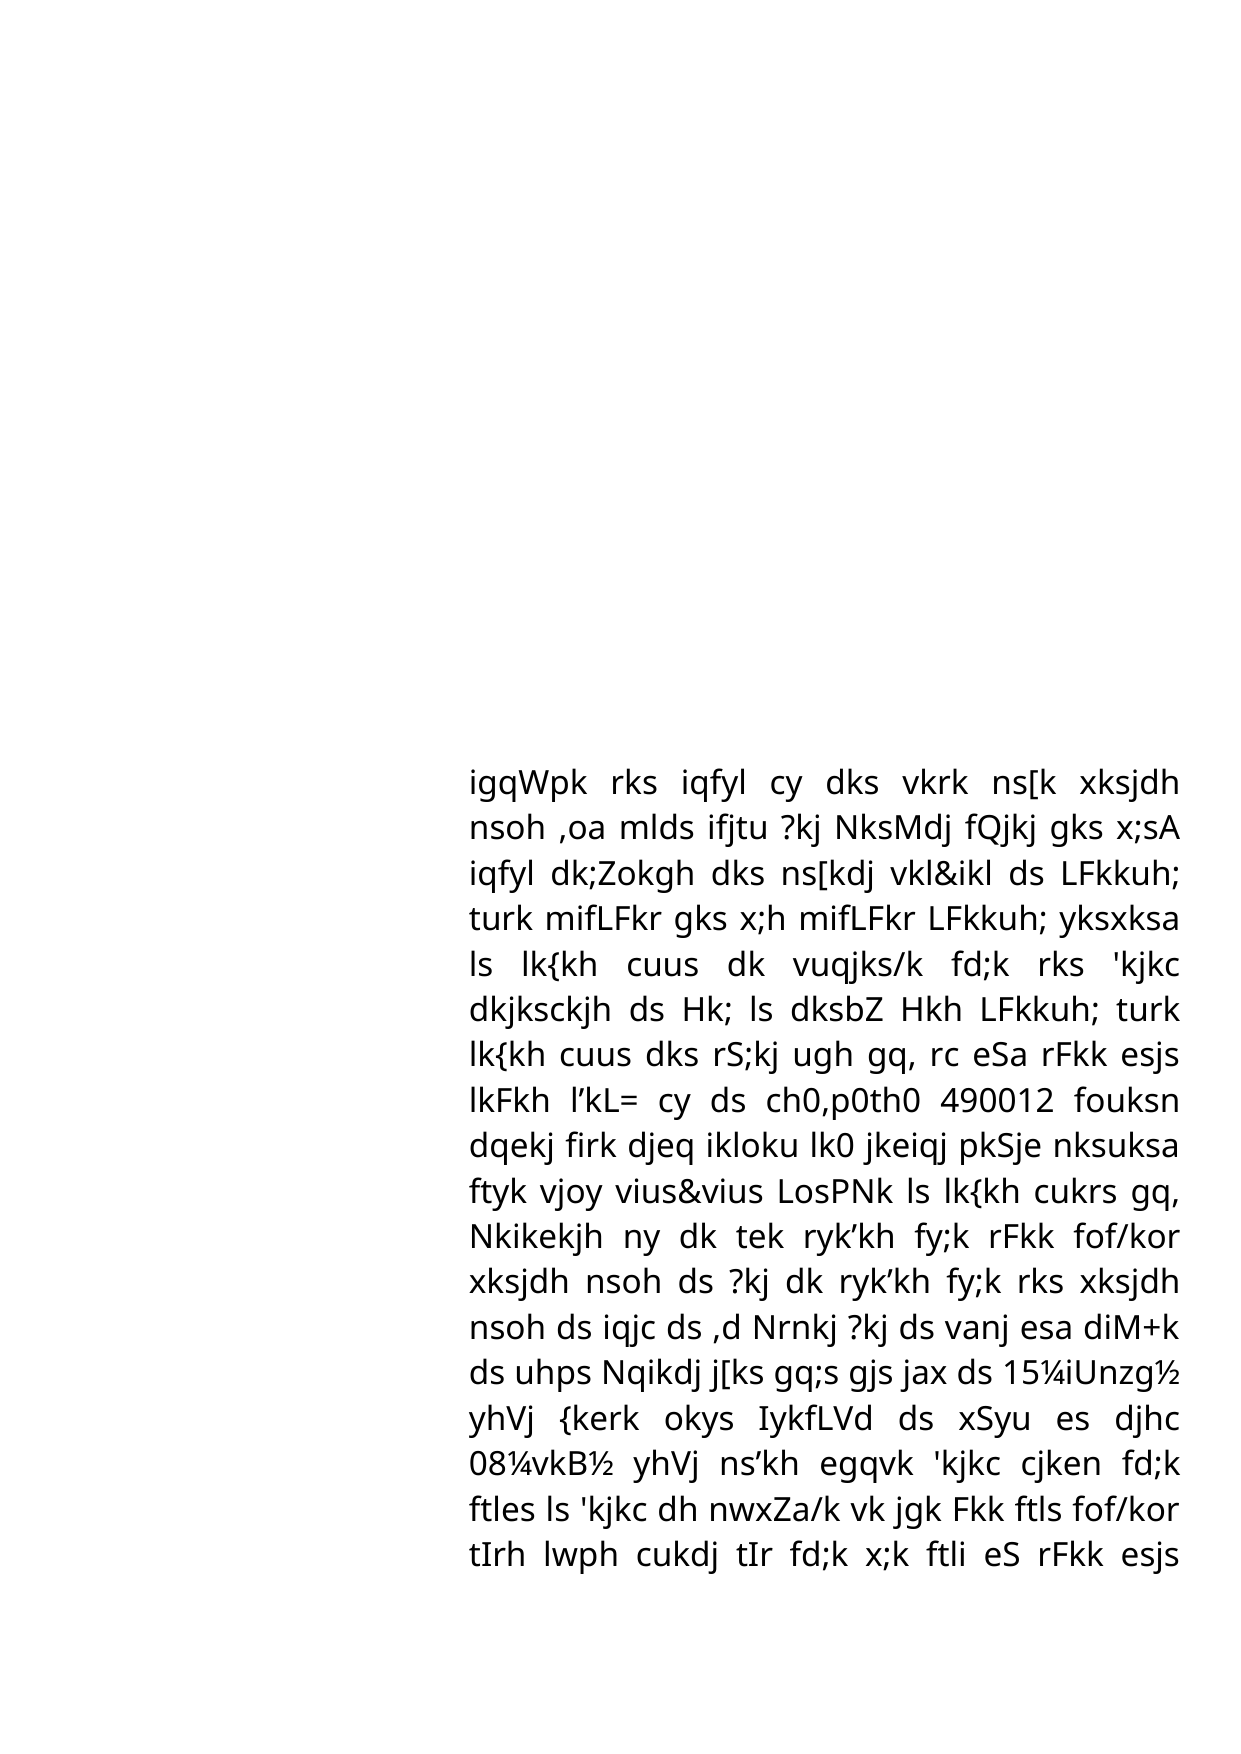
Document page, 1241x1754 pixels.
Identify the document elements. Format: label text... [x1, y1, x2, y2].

text lk{kh dk c;ku dkaM ds lk{kh ch0,p0th 490018 ij’kqjke ikloku firk jktsUnz ikloku lk0 ljkSrh Fkkuk jkeiqjpkSje ftyk vjoy oÙkZeku vjoy uxj Fkkuk es fjtoZ xkMZ ds :i es izfrfu;qDr gS] dk c;ku Fkkuk ifjlj ij vafdr fd;kA bUgksusa vius c;ku es izkFkfedh dk iw.kZ leFkZu djrs gq;s crk;s fd fnukad&13-03-2024 dks le; djhc 14%50 cts Fkkuk ds iq0v0fu0 vo/ks’k pkS/kjh ,oa lkFkh l’kL= cy ds ch0,p0th 490012 fouksn dqekj firk djeq ikloku lk0 jkeiqj pkSje 03- ch0,p0th0 490012 fouksn dqekj firk vtwZu Bkdqj lkfdu ldjh Fkkuk vjoy ftyk vjoy] egky pkSfdnj lqnkek dqekj] ,0,y0Vh0,Q0 Vhe vjoy ,oa efgyk flikgh dks 'kjkc ds lkFk feydj fo’ks"k Nkikekjh gsrq Vhe esa lEefyr fd;k x;kA le; djhc 15%20 cts 'kjkc ds fo’ks"k Nkikekjh es ljdkjh okgu ls vjoy Fkkuk ls izLFkku ij le; djhc 15%45 cts lkfdu dksfudk eqlgjh igqWpkA Nkikekjh djrs gq;s tc Nkikekjh ny xzke dksfudk eqlgjh fLFkr 01- jtarh nsoh mez djhc 35 o"kZ ifr Lo0 ljiap ekW>h lkfdu dksfudk eqlgjh Fkkuk o ftyk vjoy ds ?kj ds ikl igqWpk rks iqfyl cy dks vkrk ns[kdj vkl&ikl jtarh nsoh ,oa mlds ifjtu ?kj NksM+dj fQjkj gks x;sA iqfyl dk;Zokgh dks ns[kdj vkl&ikl ds LFkkuh; turk mifLFkr gks x;h mifLFkr LFkkuh; yksxksa ls dkaM ds oknh ds }kjk lk{kh cuus dk vuqjks/k fd;k x;k rks 'kjkc dkjksckjh ds Hk; ls dksbZ Hkh LFkkuh; yksx lk{kh cuus dks rS;kj ugh gq, rc eSa rFkk esjs lkFkh l’kL= cy ds ch0,p0th 490012 fouksn dqekj firk djeq ikloku lk0 jkeiqj pkSje nksuks ftyk vjoy dks lk{kh cukrs gq, Nkikekjh ny dk tek ryk’kh fy;k rFkk fof/kor jtarh nsoh d ?kj dk ryk’kh fy;k rks jtarh nsoh ds nf{k.k eq[k ds ,d dejk okys Nrnkj ?kj ds vanj esa pkSdh ds uhps Nqikdj j[ks gq;s gjs jax ds 15¼iUnzg½ fyVj {kerk okys IykfLVd ds xSyu es djhc 15¼iUnzg½ yhVj ns’kh egqvk 'kjkc cjken fd;kA ftles ls 'kjkc tSlk nwxZa/k vk jgk Fkk ftls fof/kor tIrh lwph cukdj tIr fd;k rFkk ftlij eSa rFkk esjs lkFkh l’kL= cy ds ch0,p0th 490012 fouksn dqekj firk djeq ikloku lk0 jkeiqj pkSje nksuks ftyk vjoy us vius&vius LosPNkiwoZd gLrk{kj cuk fn;sA jtarh nsoh ds ?kj es Nkikekjh ds mijkUr Nkikekjh djrs gq;s tc 02- xksjdh nsoh mez djhc 37 o"kZ ifr lqjsUnz ekW>h lkfdu dksfudk eqlgjh Fkkuk o ftyk vjoy ds ?kj igqWpk rks iqfyl cy dks vkrk ns[k xksjdh nsoh ,oa mlds ifjtu ?kj NksMdj fQjkj gks x;sA iqfyl dk;Zokgh dks ns[kdj vkl&ikl ds LFkkuh; turk mifLFkr gks x;h mifLFkr LFkkuh; yksxksa ls lk{kh cuus dk vuqjks/k fd;k rks 'kjkc dkjksckjh ds Hk; ls dksbZ Hkh LFkkuh; turk lk{kh cuus dks rS;kj ugh gq, rc eSa rFkk esjs lkFkh l’kL= cy ds ch0,p0th0 490012 fouksn dqekj firk djeq ikloku lk0 jkeiqj pkSje nksuksa ftyk vjoy vius&vius LosPNk ls lk{kh cukrs gq, Nkikekjh ny dk tek ryk’kh fy;k rFkk fof/kor xksjdh nsoh ds ?kj dk ryk’kh fy;k rks xksjdh nsoh ds iqjc ds ,d Nrnkj ?kj ds vanj esa diM+k ds uhps Nqikdj j[ks gq;s gjs jax ds 15¼iUnzg½ yhVj {kerk okys IykfLVd ds xSyu es djhc 08¼vkB½ yhVj ns’kh egqvk 'kjkc cjken fd;k ftles ls 'kjkc dh nwxZa/k vk jgk Fkk ftls fof/kor tIrh lwph cukdj tIr fd;k x;k ftli eS rFkk esjs lkFkh ch0,p0th0 490012 fouksn dqekj firk djeq ikloku lk0 jkeiqj pkSje nksuks ftyk vjoy us vius&vius LosPNkiwoZd gLrk{kj cuk fn;sA xksjdh nsoh ds ?kj es Nkikekjh d mijkUr Nkikekjh djrs gq, tc 03- jktk dqekj mez djhc 23 o"kZ firk equhyky lsuqfu;k lk0 dksfudk eql’kjh Fkkuk o ftyk vjoy ds ?kj ij igqWpk rks iqfyl cy dks vkrk ns[k jktk dqekj ,oa mlds ifjtu ?kj NksM+dj fQjkj gks x;sA iqfyl dk;ZokbZ dks ns[kdj vkl&ikl d LFkkuh; turk mifLFkr gks x;h mifLFkr LFkkuh; turk ls lk{kh cuus dk vuqjks/k fd;k rks 'kjkc dkjksckjh ds Hk; ls dksbZ Hkh LFkkuh; turk lk{kh cuus dks rS;kj ugh gq, rc eSa rFkk esjs lkFkh l’kL= cy ds ch0,p0th0 490012 fouksn dqekj firk djeq ikloku lk0 jkeiqj pkSje ftyk vjoy vius&vius LoPNk ls lk{kh curs gq, Nkikekjh ny dk tek ryk’kh fy;k rFkk fof/kor jktk dqekj ds ?kj dk ryk’kh fy;k rks jktk dqekj ds mrj ¼rhu dejk½ ,oa iqjc ¼nks dejk½ :[k ds ikWp dejk okys Nrnkj ?kj ds iwjc :[k okys dejk es Nqikdj j[ks gq;s gjs jax ds 10 fyVj {kerk okys IykfLVd ds xSyu es djhc 07¼lkr½ yhVj ns’kh egqvk 'kjkc cjken fd;k ftlls ls 'kjkc tSlk nwxZa/k vk jgk FkkA ftls fof/kor tIrh lwph cukdj tIr fd;k x;k rFkk eSa rFkk esjs lk{kh l’kL= cy ds ch0,p0th0 490012 fouksn dqekj firk djeq ikloku lk0 jkeiqj pkSje ftyk vjoy us vius&vius LosPNkiwoZd viuk&viuk gLrk{kj cuk fn;sA Nkikekjh ds nkSjku cjken ,oa tIr dqy djhc 30¼rhl½ fyVj ns’kh egqvk 'kjkc dks lkFk ysdj Nkikekjh ny ds lkFk lk0 dksfudk eqlgjh ls izLFkku dj Fkkuk okil vk;kA tIr dqy djhc 30¼rhl½ fyVj ns’kh egqvk 'kjkc dks fof/kor Fkkuk eky[kkuk es lqj{kkFkZ j[kkA pqWfd fcgkj es iw.kZ 'kjkc canh vf/kfu;e ykxw gS vr,o 'kjkc dk fuek.kZ] fcØh, Hk.Mkju rFkk ifjogu djuk ,d laKs; vijk/k gS blfy, dkaM ds oknh ds }kjk ,d Vafdr vkosnu Fkkuk/;{k egksn; dks tIrh lwph ds lkFk fn;s tlds vk/kkj ij izkFkfedh ds uketn vfHk;qDr 01- jtarh nsoh mez djhc 35 o"kZ ifr Lo0 ljiap ekW>h ds ?kj ls djhc ¼15½ iUnzg fyVj 02-+ xksjdh nsoh mez djhc 37 o"kZ ifr lqjsUnz ekW>h ds ?kj ls djhc ¼8½ vkB fyVj ,oa 03-+ jktk dqekj mez djhc 23 o"kZ firk equh yky lsuqfj;k fruksa lk0 dksfudk eqlgjh Fkkuk vjoy ftyk vjoy ds ?kj ls djhc ¼7½ lkr fyVj voS/kj ns’kh eqgvk 'kjkc cjken gksus ds vkjksi es ;g dkaM vafdr fd;k x;k gSaA vU; dksbZ mYys[kuh; ckr ugh crk,sA [173, 759, 1181, 1576]
